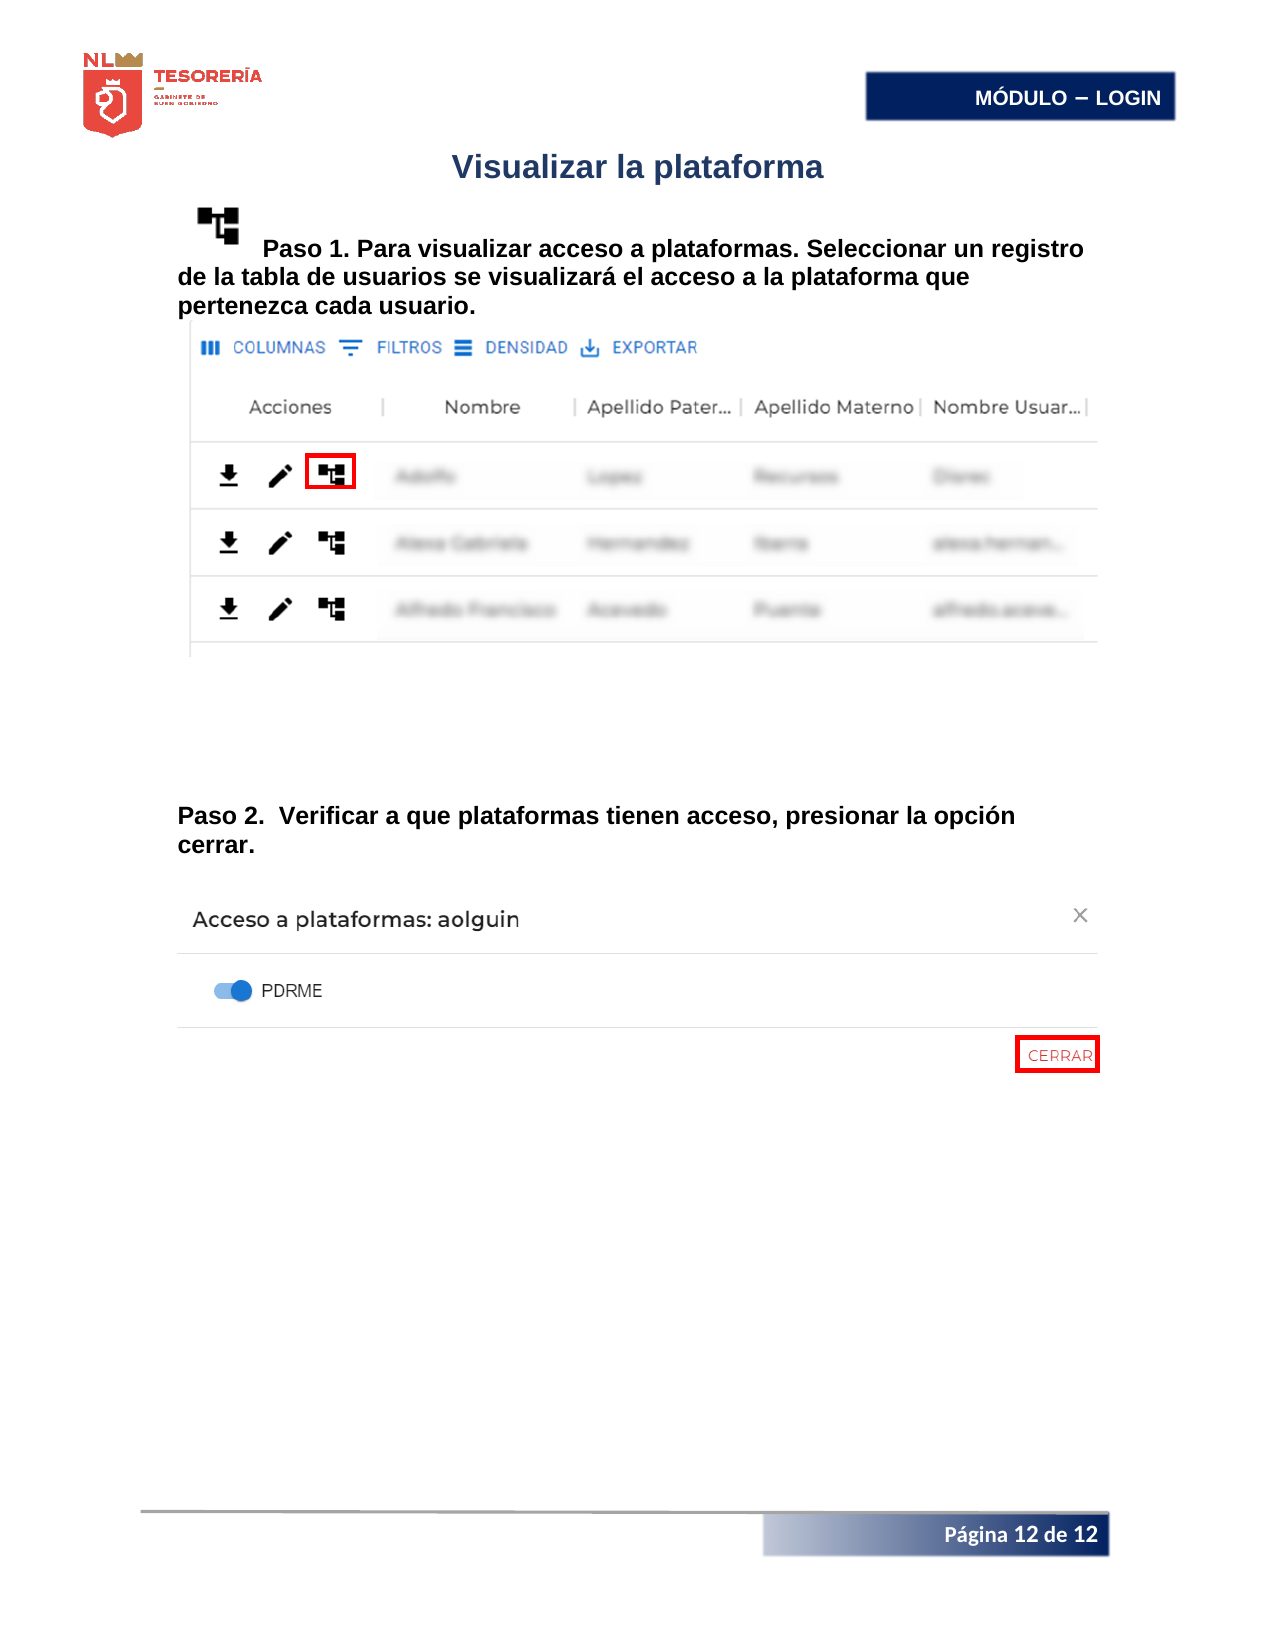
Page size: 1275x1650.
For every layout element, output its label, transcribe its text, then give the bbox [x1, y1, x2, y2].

picture [79, 43, 264, 140]
picture [1020, 1040, 1095, 1068]
picture [177, 189, 256, 258]
picture [177, 887, 1098, 1068]
text Paso 1. Para visualizar acceso a plataformas. Seleccionar un registro de la tabla de usuarios se visualizará el acceso a la plataforma que pertenezca cada usuario. [177, 189, 1098, 320]
subtitle Visualizar la plataforma [177, 148, 1098, 186]
picture [177, 320, 1098, 657]
text Paso 2. Verificar a que plataformas tienen acceso, presionar la opción cerrar. [177, 801, 1098, 858]
